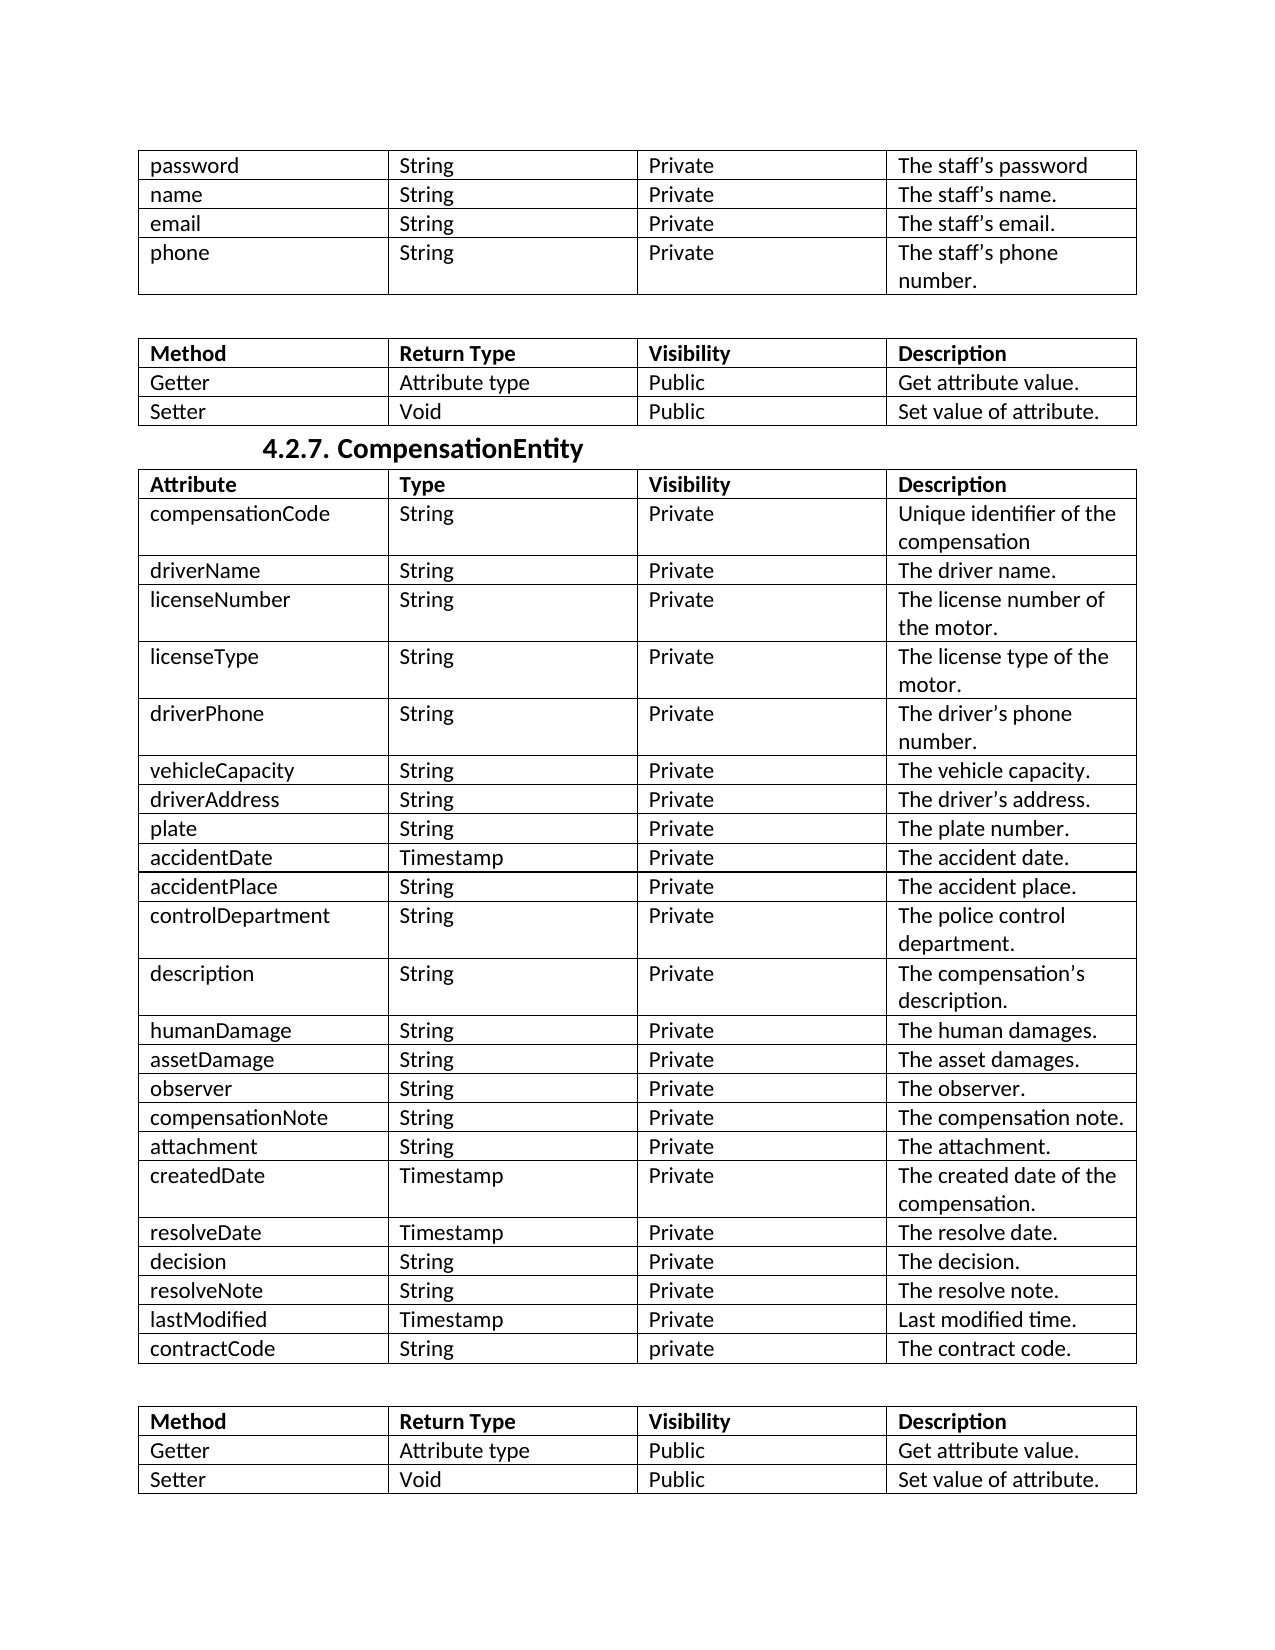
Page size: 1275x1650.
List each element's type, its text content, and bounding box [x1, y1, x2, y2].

table_cell Private [638, 699, 886, 755]
table_cell lastModified [139, 1305, 388, 1333]
table_cell The human damages. [887, 1016, 1136, 1044]
table_cell Private [638, 1132, 886, 1160]
table_cell Attribute type [389, 368, 637, 396]
table_cell String [389, 642, 637, 698]
table_header Visibility [638, 1407, 886, 1435]
table_cell Setter [139, 397, 388, 425]
table_cell description [139, 959, 388, 1015]
table_cell Private [638, 1103, 886, 1131]
table_cell plate [139, 814, 388, 842]
table_cell The accident date. [887, 844, 1136, 871]
table_cell The driver’s address. [887, 785, 1136, 813]
table_cell String [389, 151, 637, 179]
table_cell The driver’s phone number. [887, 699, 1136, 755]
table_cell String [389, 499, 637, 555]
table_cell The license type of the motor. [887, 642, 1136, 698]
table_cell The compensation note. [887, 1103, 1136, 1131]
table_cell resolveDate [139, 1218, 388, 1246]
table_cell Get attribute value. [887, 1436, 1136, 1464]
table_cell String [389, 585, 637, 641]
table_cell String [389, 556, 637, 584]
table_cell Private [638, 959, 886, 1015]
table_cell The vehicle capacity. [887, 756, 1136, 784]
table_cell contractCode [139, 1334, 388, 1362]
table_cell resolveNote [139, 1276, 388, 1304]
table_cell String [389, 1132, 637, 1160]
table_cell String [389, 959, 637, 1015]
table_cell Timestamp [389, 1161, 637, 1217]
table_cell The decision. [887, 1247, 1136, 1275]
table_cell Set value of attribute. [887, 397, 1136, 425]
table_cell Private [638, 1305, 886, 1333]
table_cell String [389, 814, 637, 842]
table_cell Private [638, 1247, 886, 1275]
table_cell The staff’s password [887, 151, 1136, 179]
table_cell The staff’s name. [887, 180, 1136, 208]
table_cell Private [638, 785, 886, 813]
table_cell vehicleCapacity [139, 756, 388, 784]
table_cell String [389, 1074, 637, 1102]
table_cell Setter [139, 1465, 388, 1493]
table_cell name [139, 180, 388, 208]
table_cell accidentDate [139, 844, 388, 871]
table_cell compensationCode [139, 499, 388, 555]
table_cell Private [638, 209, 886, 237]
table_cell Getter [139, 1436, 388, 1464]
table_cell Private [638, 585, 886, 641]
table_cell Timestamp [389, 844, 637, 871]
table_header Type [389, 470, 637, 498]
table_cell Private [638, 1161, 886, 1217]
table_cell Getter [139, 368, 388, 396]
table_cell createdDate [139, 1161, 388, 1217]
table_header Return Type [389, 339, 637, 367]
table_header Description [887, 1407, 1136, 1435]
table_cell attachment [139, 1132, 388, 1160]
table_cell private [638, 1334, 886, 1362]
table_header Description [887, 339, 1136, 367]
table_cell String [389, 1334, 637, 1362]
table_cell observer [139, 1074, 388, 1102]
table_cell assetDamage [139, 1045, 388, 1073]
table_cell String [389, 1045, 637, 1073]
table_cell The observer. [887, 1074, 1136, 1102]
table_cell Public [638, 368, 886, 396]
table_cell The license number of the motor. [887, 585, 1136, 641]
table_cell The contract code. [887, 1334, 1136, 1362]
table_cell driverAddress [139, 785, 388, 813]
table_cell Private [638, 902, 886, 958]
table_cell The resolve note. [887, 1276, 1136, 1304]
table_cell Last modified time. [887, 1305, 1136, 1333]
table_cell Private [638, 1074, 886, 1102]
table_cell email [139, 209, 388, 237]
table_cell The plate number. [887, 814, 1136, 842]
subtitle CompensationEntity [262, 430, 1125, 466]
table_cell Get attribute value. [887, 368, 1136, 396]
table_cell Private [638, 1218, 886, 1246]
table_cell The compensation’s description. [887, 959, 1136, 1015]
table_cell String [389, 873, 637, 901]
table_cell String [389, 785, 637, 813]
table_cell decision [139, 1247, 388, 1275]
table_cell Void [389, 397, 637, 425]
table_cell String [389, 1016, 637, 1044]
table_cell Public [638, 1436, 886, 1464]
table_cell Public [638, 397, 886, 425]
table_cell The attachment. [887, 1132, 1136, 1160]
table_cell Timestamp [389, 1218, 637, 1246]
table_cell Private [638, 1016, 886, 1044]
table_cell Attribute type [389, 1436, 637, 1464]
table_header Visibility [638, 339, 886, 367]
table_cell Private [638, 642, 886, 698]
table_cell String [389, 209, 637, 237]
table_cell The created date of the compensation. [887, 1161, 1136, 1217]
table_cell Unique identifier of the compensation [887, 499, 1136, 555]
table_cell accidentPlace [139, 873, 388, 901]
table_cell String [389, 180, 637, 208]
table_cell driverName [139, 556, 388, 584]
table_cell Set value of attribute. [887, 1465, 1136, 1493]
table_cell The staff’s phone number. [887, 238, 1136, 294]
table_header Method [139, 339, 388, 367]
table_cell Private [638, 1045, 886, 1073]
table_cell The resolve date. [887, 1218, 1136, 1246]
table_cell licenseType [139, 642, 388, 698]
table_cell controlDepartment [139, 902, 388, 958]
table_cell The staff’s email. [887, 209, 1136, 237]
table_cell Private [638, 180, 886, 208]
table_cell The police control department. [887, 902, 1136, 958]
table_cell The accident place. [887, 873, 1136, 901]
table_cell The driver name. [887, 556, 1136, 584]
table_cell Private [638, 499, 886, 555]
table_cell Private [638, 756, 886, 784]
table_cell Private [638, 556, 886, 584]
table_cell String [389, 902, 637, 958]
table_header Attribute [139, 470, 388, 498]
table_cell humanDamage [139, 1016, 388, 1044]
table_cell Private [638, 814, 886, 842]
table_cell Private [638, 1276, 886, 1304]
table_cell Private [638, 873, 886, 901]
table_header Visibility [638, 470, 886, 498]
table_cell phone [139, 238, 388, 294]
table_cell String [389, 238, 637, 294]
table_cell String [389, 756, 637, 784]
table_cell Timestamp [389, 1305, 637, 1333]
table_cell licenseNumber [139, 585, 388, 641]
table_cell String [389, 699, 637, 755]
table_cell Void [389, 1465, 637, 1493]
table_cell The asset damages. [887, 1045, 1136, 1073]
table_cell compensationNote [139, 1103, 388, 1131]
table_cell String [389, 1276, 637, 1304]
table_cell Private [638, 151, 886, 179]
table_cell String [389, 1247, 637, 1275]
table_cell Public [638, 1465, 886, 1493]
table_cell driverPhone [139, 699, 388, 755]
table_cell Private [638, 844, 886, 871]
table_header Description [887, 470, 1136, 498]
table_header Return Type [389, 1407, 637, 1435]
table_cell Private [638, 238, 886, 294]
table_cell password [139, 151, 388, 179]
table_header Method [139, 1407, 388, 1435]
table_cell String [389, 1103, 637, 1131]
